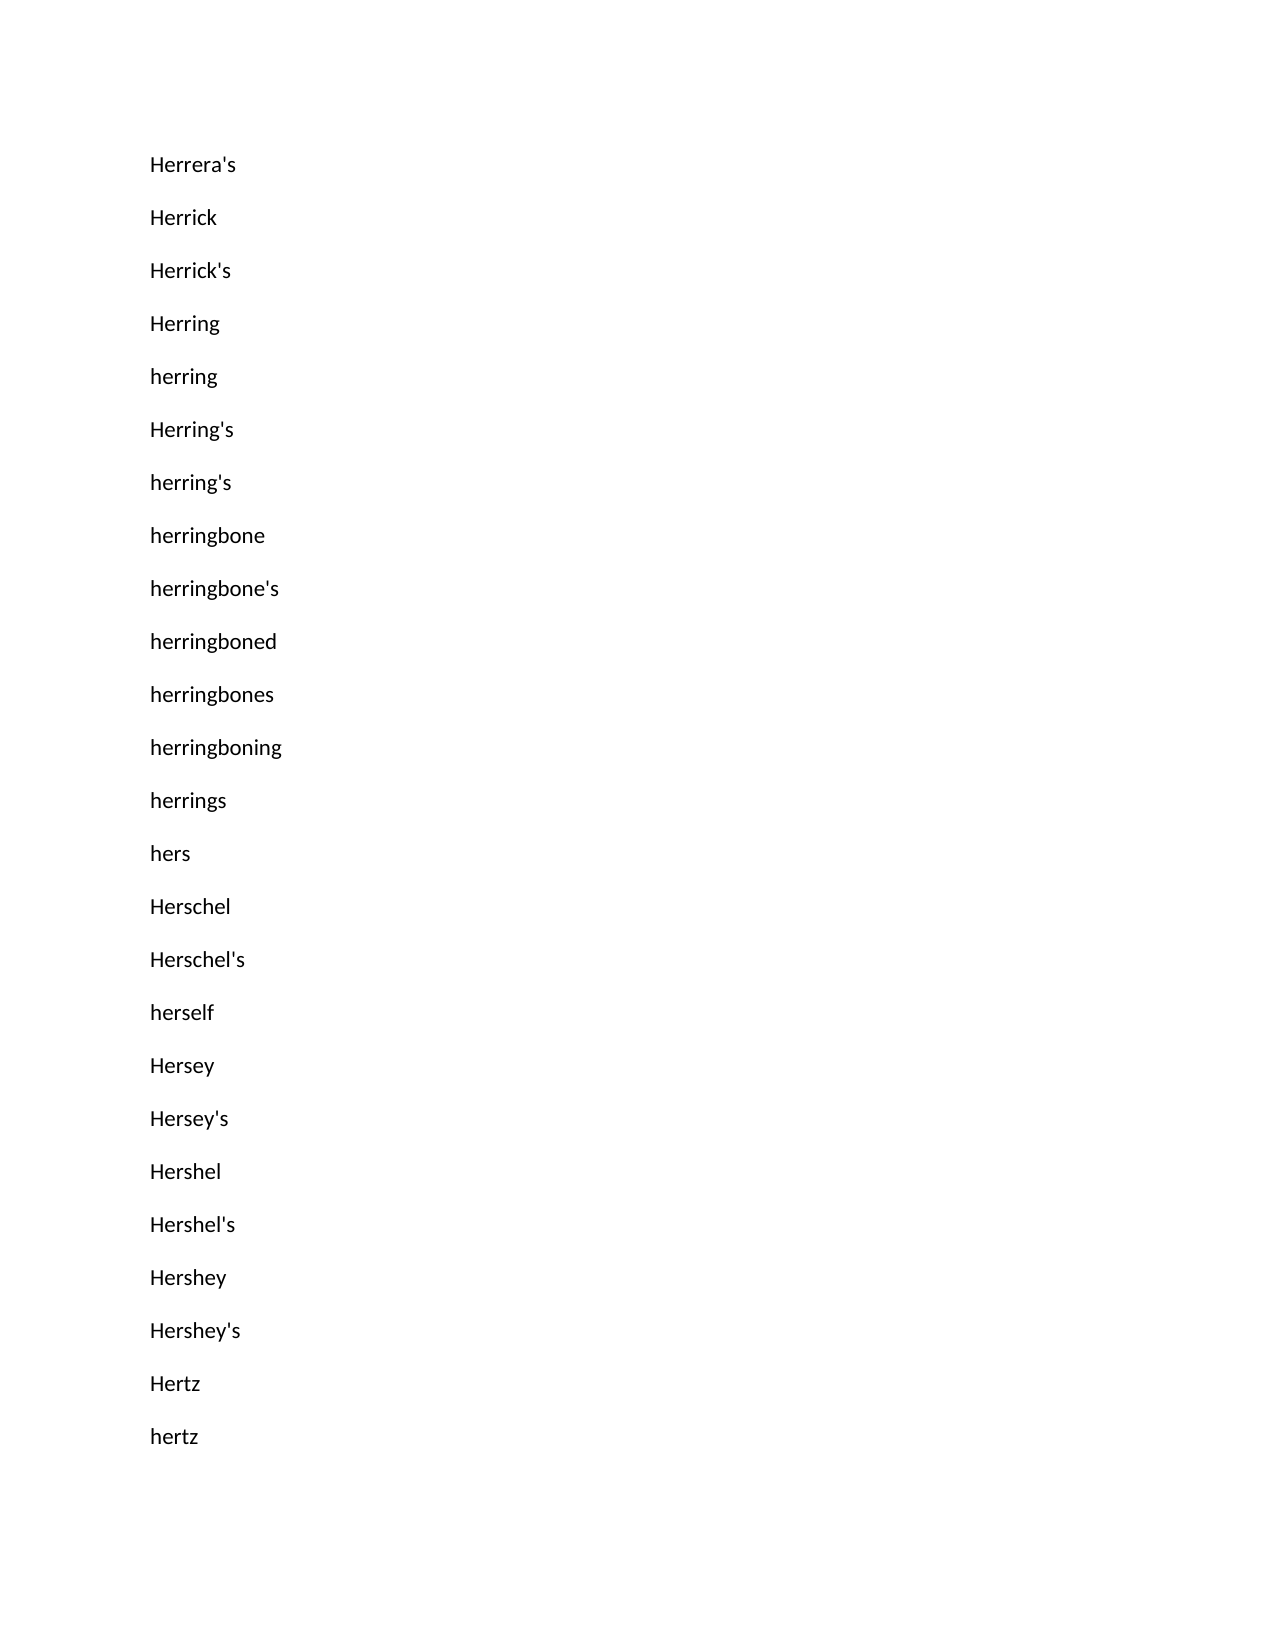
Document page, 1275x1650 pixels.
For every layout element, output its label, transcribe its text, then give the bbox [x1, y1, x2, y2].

text Hersey [150, 1051, 1125, 1079]
text Hersey's [150, 1104, 1125, 1132]
text Herrick's [150, 256, 1125, 284]
text Hertz [150, 1369, 1125, 1397]
text hertz [150, 1422, 1125, 1451]
text Hershel [150, 1157, 1125, 1185]
text herringboning [150, 733, 1125, 761]
text herring's [150, 468, 1125, 496]
text herringbones [150, 680, 1125, 708]
text herrings [150, 786, 1125, 814]
text Hershey [150, 1263, 1125, 1291]
text herringboned [150, 627, 1125, 655]
text Herring [150, 309, 1125, 337]
text Hershel's [150, 1210, 1125, 1238]
text Hershey's [150, 1316, 1125, 1344]
text Herschel's [150, 945, 1125, 973]
text Herring's [150, 415, 1125, 443]
text herring [150, 362, 1125, 390]
text herringbone [150, 521, 1125, 549]
text Herrera's [150, 150, 1125, 178]
text Herschel [150, 892, 1125, 920]
text herringbone's [150, 574, 1125, 602]
text hers [150, 839, 1125, 867]
text herself [150, 998, 1125, 1026]
text Herrick [150, 203, 1125, 231]
